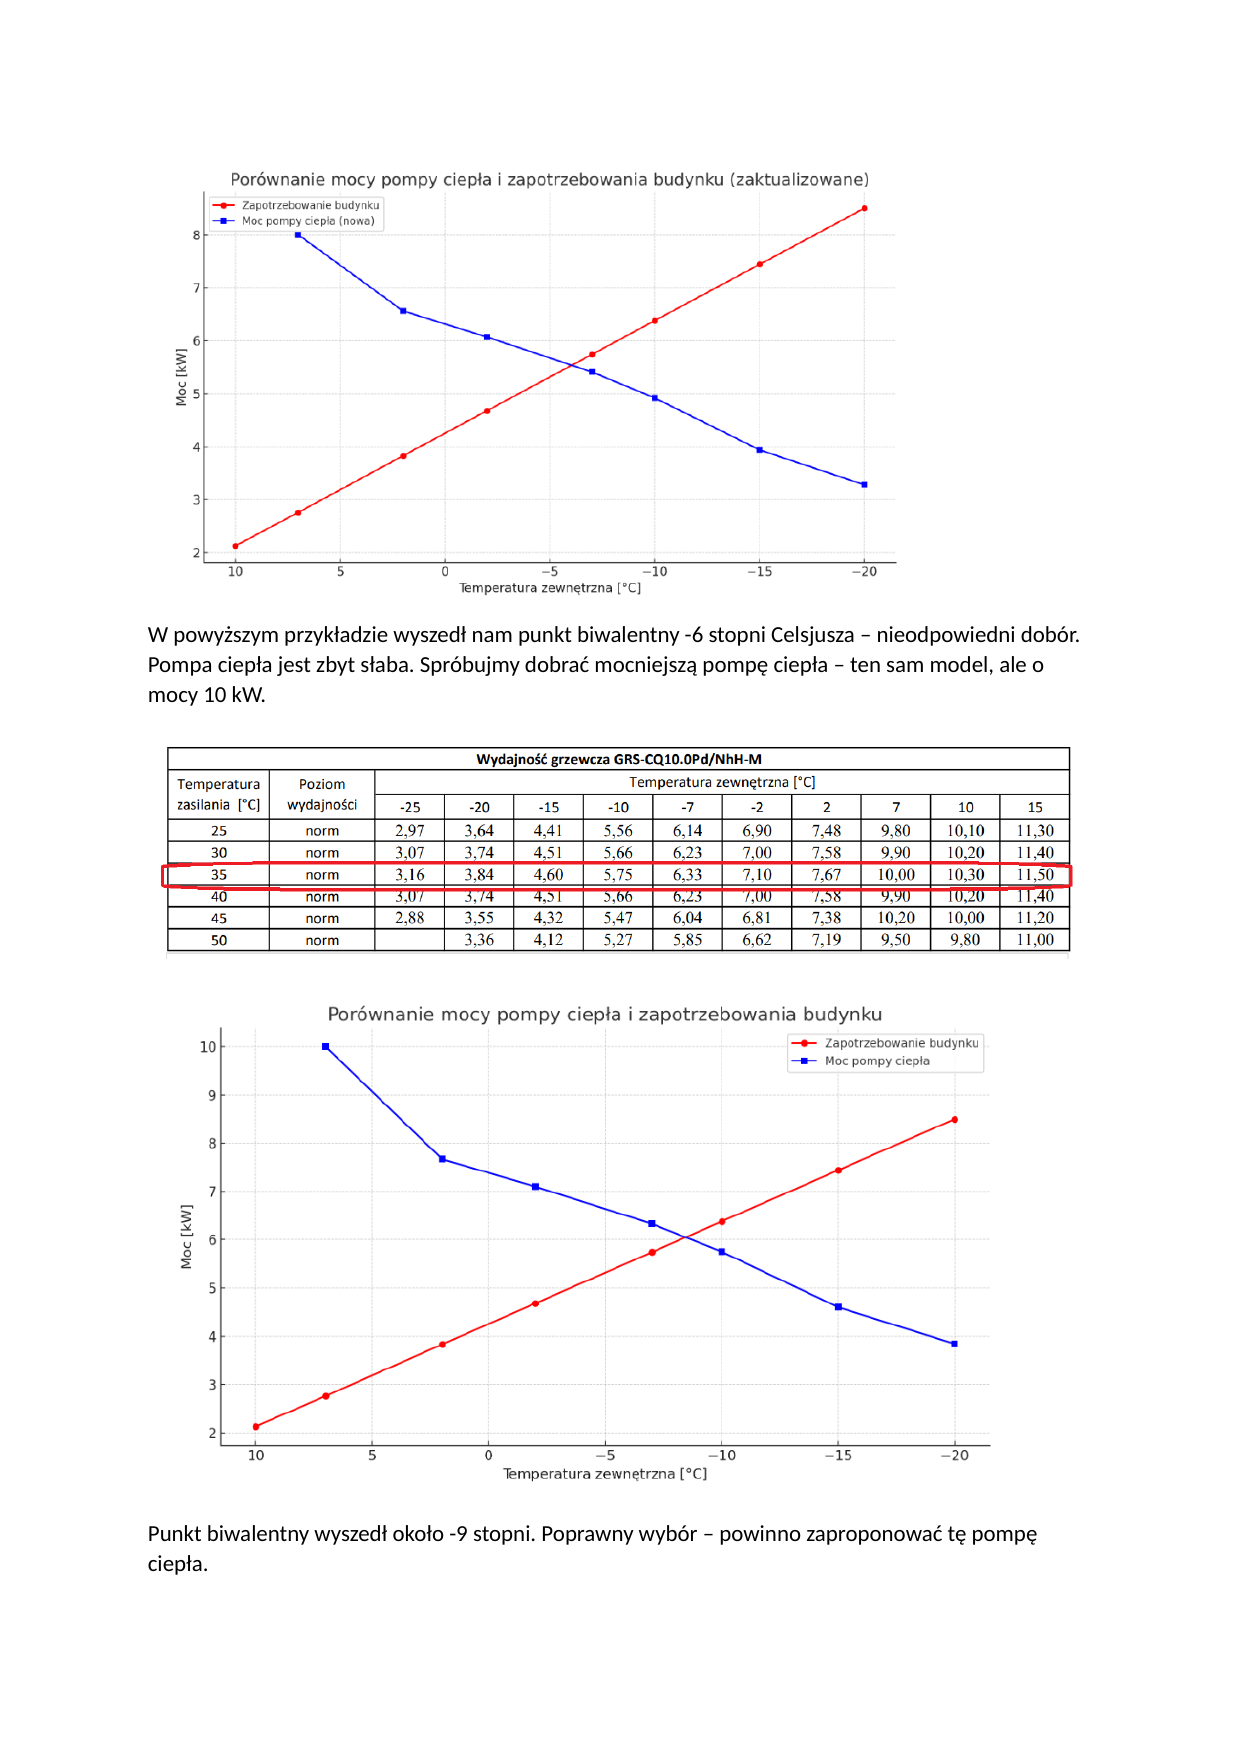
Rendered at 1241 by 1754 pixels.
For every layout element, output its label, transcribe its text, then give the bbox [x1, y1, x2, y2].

picture [147, 147, 970, 601]
text Punkt biwalentny wyszedł około -9 stopni. Poprawny wybór – powinno zaproponować tę pompę ciepła. [148, 1519, 1093, 1577]
picture [147, 727, 1092, 976]
picture [147, 994, 1020, 1501]
text W powyższym przykładzie wyszedł nam punkt biwalentny -6 stopni Celsjusza – nieodpowiedni dobór. Pompa ciepła jest zbyt słaba. Spróbujmy dobrać mocniejszą pompę ciepła – ten sam model, ale o mocy 10 kW. [148, 620, 1093, 708]
